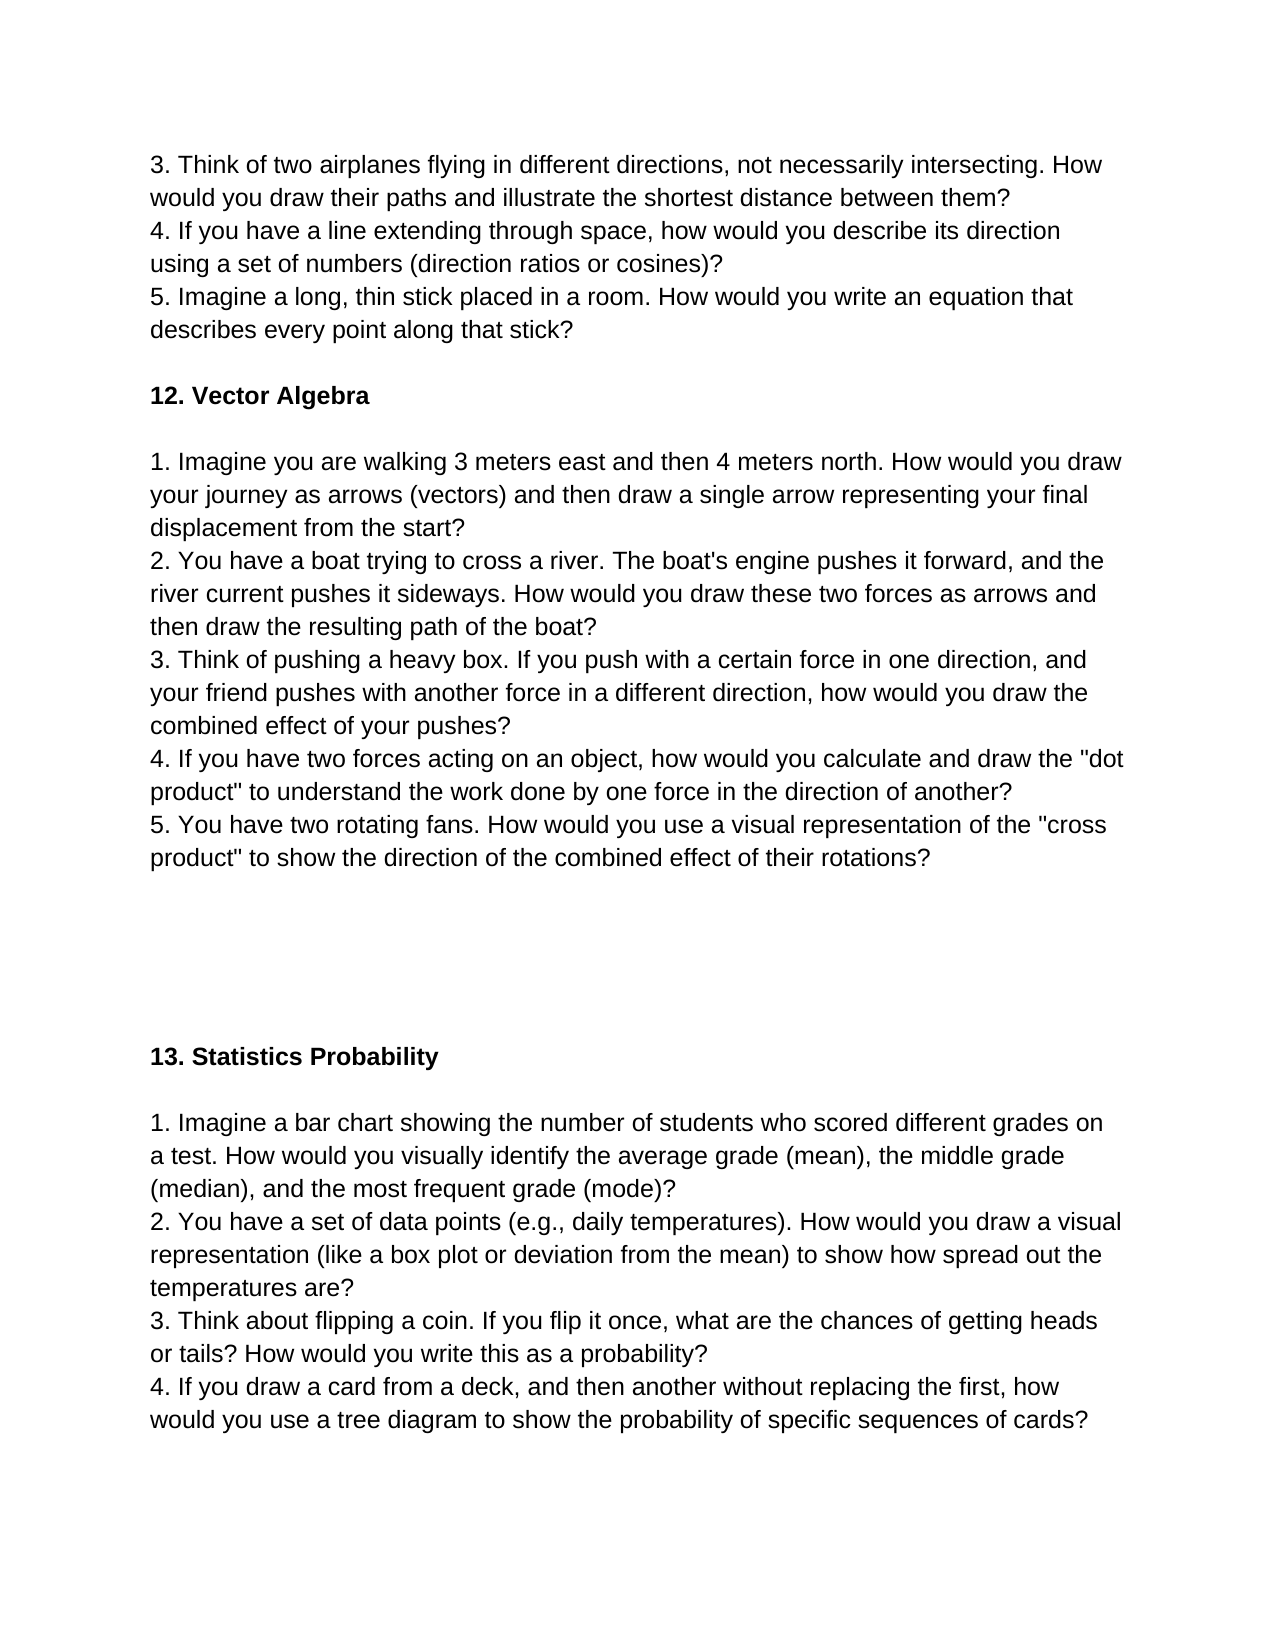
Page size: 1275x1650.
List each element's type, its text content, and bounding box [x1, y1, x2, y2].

text 5. Imagine a long, thin stick placed in a room. How would you write an equation that describes every point along that stick? [150, 282, 1125, 344]
text 1. Imagine you are walking 3 meters east and then 4 meters north. How would you draw your journey as arrows (vectors) and then draw a single arrow representing your final displacement from the start? [150, 447, 1125, 542]
text 3. Think about flipping a coin. If you flip it once, what are the chances of getting heads or tails? How would you write this as a probability? [150, 1306, 1125, 1367]
text 5. You have two rotating fans. How would you use a visual representation of the "cross product" to show the direction of the combined effect of their rotations? [150, 810, 1125, 872]
text 1. Imagine a bar chart showing the number of students who scored different grades on a test. How would you visually identify the average grade (mean), the middle grade (median), and the most frequent grade (mode)? [150, 1108, 1125, 1202]
text 12. Vector Algebra [150, 381, 1125, 410]
text 4. If you have two forces acting on an object, how would you calculate and draw the "dot product" to understand the work done by one force in the direction of another? [150, 744, 1125, 806]
text 3. Think of pushing a heavy box. If you push with a certain force in one direction, and your friend pushes with another force in a different direction, how would you draw the combined effect of your pushes? [150, 645, 1125, 740]
text 2. You have a set of data points (e.g., daily temperatures). How would you draw a visual representation (like a box plot or deviation from the mean) to show how spread out the temperatures are? [150, 1207, 1125, 1301]
text 2. You have a boat trying to cross a river. The boat's engine pushes it forward, and the river current pushes it sideways. How would you draw these two forces as arrows and then draw the resulting path of the boat? [150, 546, 1125, 641]
text 3. Think of two airplanes flying in different directions, not necessarily intersecting. How would you draw their paths and illustrate the shortest distance between them? [150, 150, 1125, 212]
text 4. If you draw a card from a deck, and then another without replacing the first, how would you use a tree diagram to show the probability of specific sequences of cards? [150, 1372, 1125, 1433]
text 13. Statistics Probability [150, 1042, 1125, 1070]
text 4. If you have a line extending through space, how would you describe its direction using a set of numbers (direction ratios or cosines)? [150, 216, 1125, 278]
